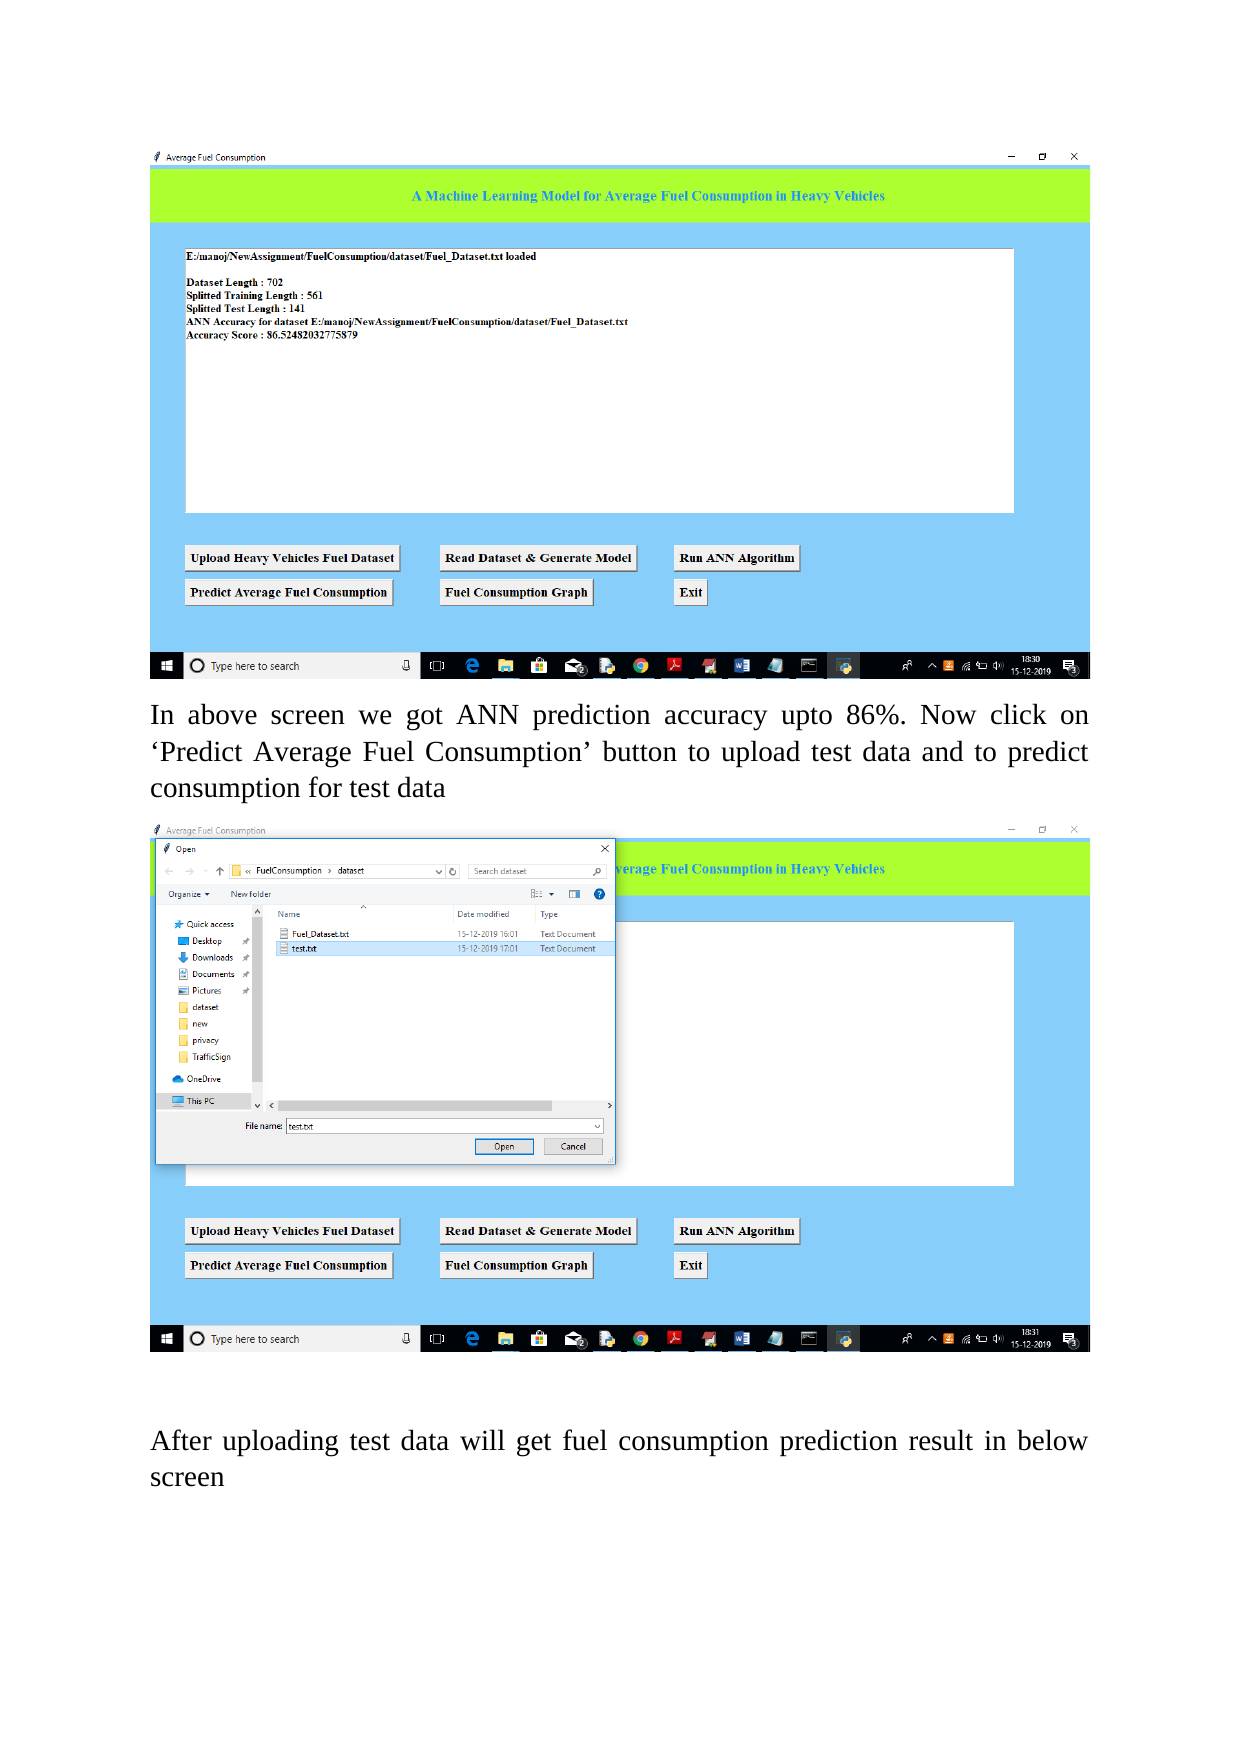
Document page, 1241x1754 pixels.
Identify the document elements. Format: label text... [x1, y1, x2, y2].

picture [150, 822, 1091, 1352]
picture [150, 150, 1091, 679]
text In above screen we got ANN prediction accuracy upto 86%. Now click on ‘Predict Average Fuel Consumption’ button to upload test data and to predict consumption for test data [150, 697, 1090, 803]
text After uploading test data will get fuel consumption prediction result in below screen [150, 1423, 1090, 1493]
